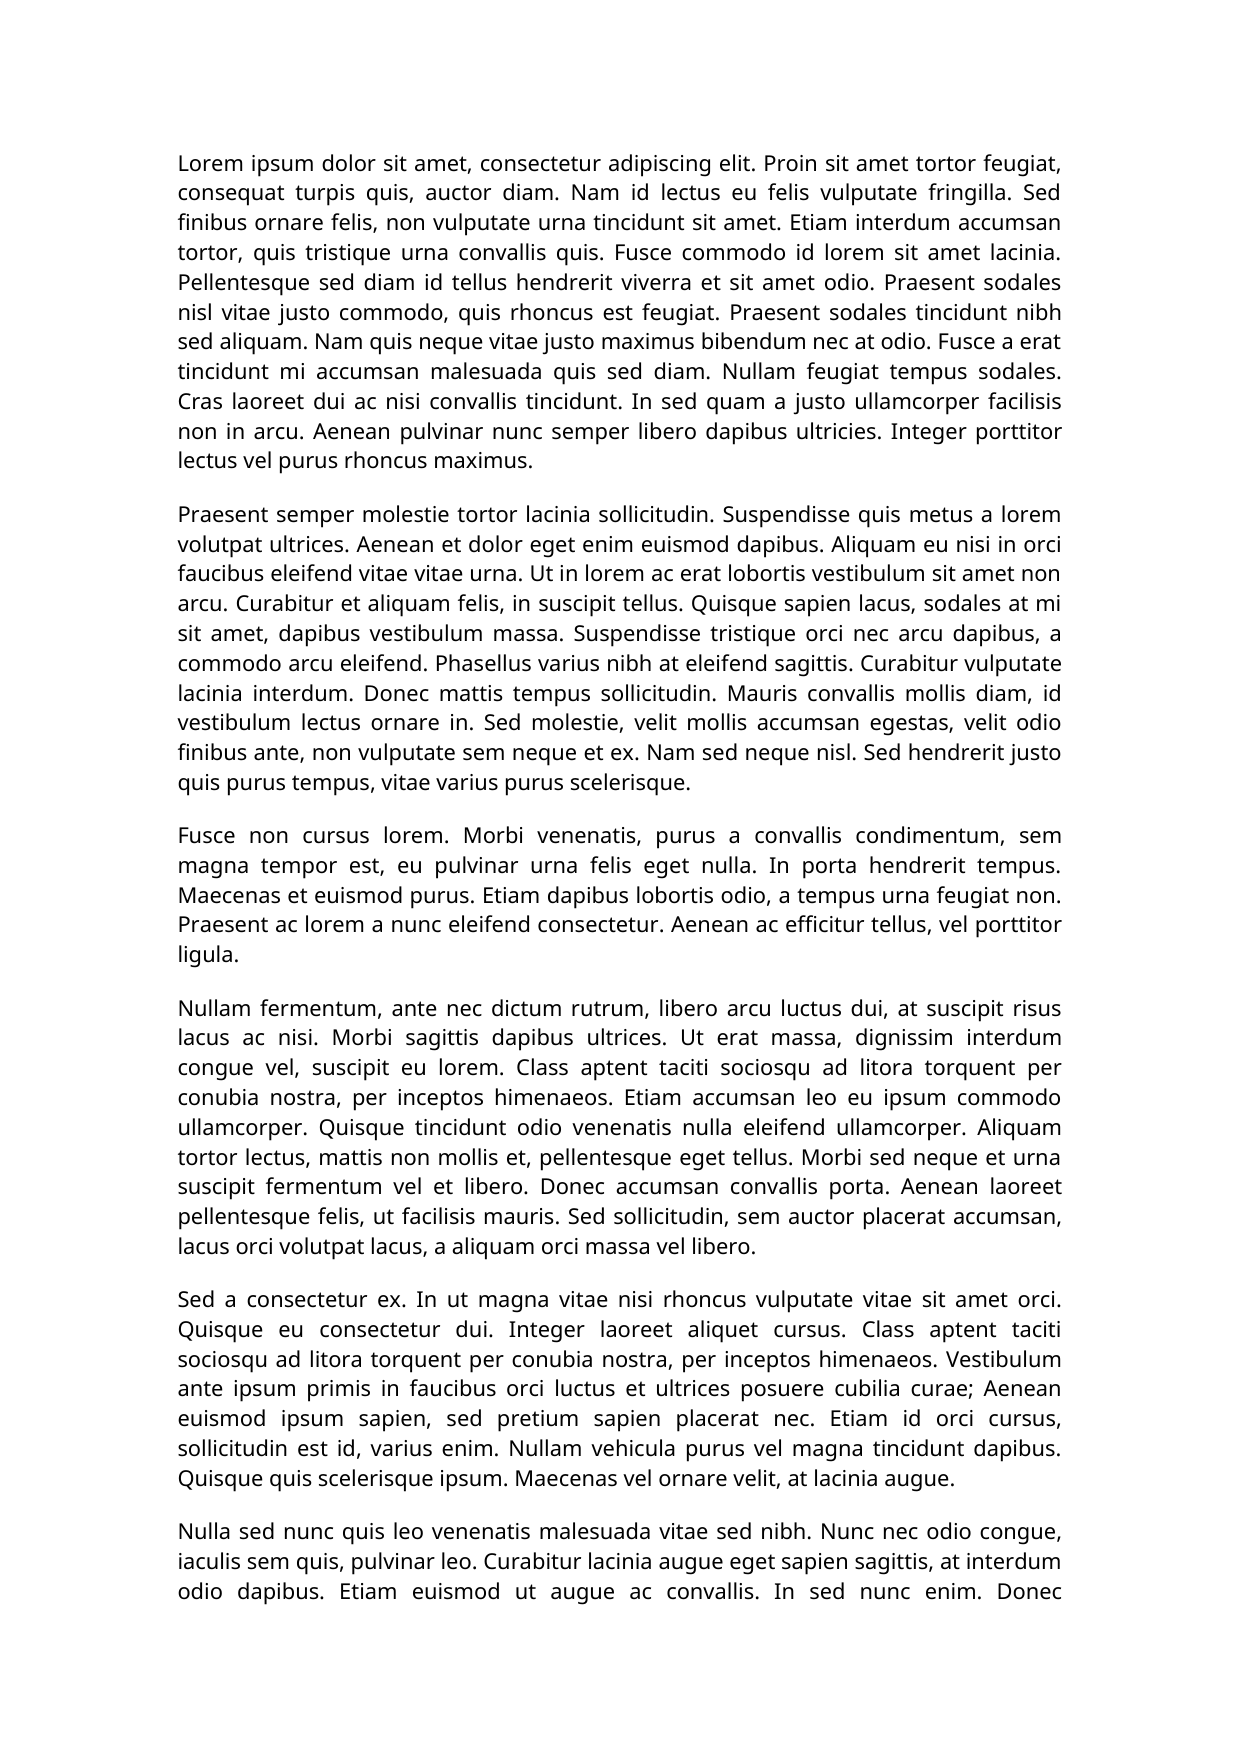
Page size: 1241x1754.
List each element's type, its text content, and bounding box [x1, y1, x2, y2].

text Praesent semper molestie tortor lacinia sollicitudin. Suspendisse quis metus a lorem volutpat ultrices. Aenean et dolor eget enim euismod dapibus. Aliquam eu nisi in orci faucibus eleifend vitae vitae urna. Ut in lorem ac erat lobortis vestibulum sit amet non arcu. Curabitur et aliquam felis, in suscipit tellus. Quisque sapien lacus, sodales at mi sit amet, dapibus vestibulum massa. Suspendisse tristique orci nec arcu dapibus, a commodo arcu eleifend. Phasellus varius nibh at eleifend sagittis. Curabitur vulputate lacinia interdum. Donec mattis tempus sollicitudin. Mauris convallis mollis diam, id vestibulum lectus ornare in. Sed molestie, velit mollis accumsan egestas, velit odio finibus ante, non vulputate sem neque et ex. Nam sed neque nisl. Sed hendrerit justo quis purus tempus, vitae varius purus scelerisque. [177, 499, 1063, 797]
text Sed a consectetur ex. In ut magna vitae nisi rhoncus vulputate vitae sit amet orci. Quisque eu consectetur dui. Integer laoreet aliquet cursus. Class aptent taciti sociosqu ad litora torquent per conubia nostra, per inceptos himenaeos. Vestibulum ante ipsum primis in faucibus orci luctus et ultrices posuere cubilia curae; Aenean euismod ipsum sapien, sed pretium sapien placerat nec. Etiam id orci cursus, sollicitudin est id, varius enim. Nullam vehicula purus vel magna tincidunt dapibus. Quisque quis scelerisque ipsum. Maecenas vel ornare velit, at lacinia augue. [177, 1284, 1063, 1493]
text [177, 1516, 1063, 1605]
text Lorem ipsum dolor sit amet, consectetur adipiscing elit. Proin sit amet tortor feugiat, consequat turpis quis, auctor diam. Nam id lectus eu felis vulputate fringilla. Sed finibus ornare felis, non vulputate urna tincidunt sit amet. Etiam interdum accumsan tortor, quis tristique urna convallis quis. Fusce commodo id lorem sit amet lacinia. Pellentesque sed diam id tellus hendrerit viverra et sit amet odio. Praesent sodales nisl vitae justo commodo, quis rhoncus est feugiat. Praesent sodales tincidunt nibh sed aliquam. Nam quis neque vitae justo maximus bibendum nec at odio. Fusce a erat tincidunt mi accumsan malesuada quis sed diam. Nullam feugiat tempus sodales. Cras laoreet dui ac nisi convallis tincidunt. In sed quam a justo ullamcorper facilisis non in arcu. Aenean pulvinar nunc semper libero dapibus ultricies. Integer porttitor lectus vel purus rhoncus maximus. [177, 148, 1063, 475]
text Fusce non cursus lorem. Morbi venenatis, purus a convallis condimentum, sem magna tempor est, eu pulvinar urna felis eget nulla. In porta hendrerit tempus. Maecenas et euismod purus. Etiam dapibus lobortis odio, a tempus urna feugiat non. Praesent ac lorem a nunc eleifend consectetur. Aenean ac efficitur tellus, vel porttitor ligula. [177, 820, 1063, 969]
text Nullam fermentum, ante nec dictum rutrum, libero arcu luctus dui, at suscipit risus lacus ac nisi. Morbi sagittis dapibus ultrices. Ut erat massa, dignissim interdum congue vel, suscipit eu lorem. Class aptent taciti sociosqu ad litora torquent per conubia nostra, per inceptos himenaeos. Etiam accumsan leo eu ipsum commodo ullamcorper. Quisque tincidunt odio venenatis nulla eleifend ullamcorper. Aliquam tortor lectus, mattis non mollis et, pellentesque eget tellus. Morbi sed neque et urna suscipit fermentum vel et libero. Donec accumsan convallis porta. Aenean laoreet pellentesque felis, ut facilisis mauris. Sed sollicitudin, sem auctor placerat accumsan, lacus orci volutpat lacus, a aliquam orci massa vel libero. [177, 992, 1063, 1261]
